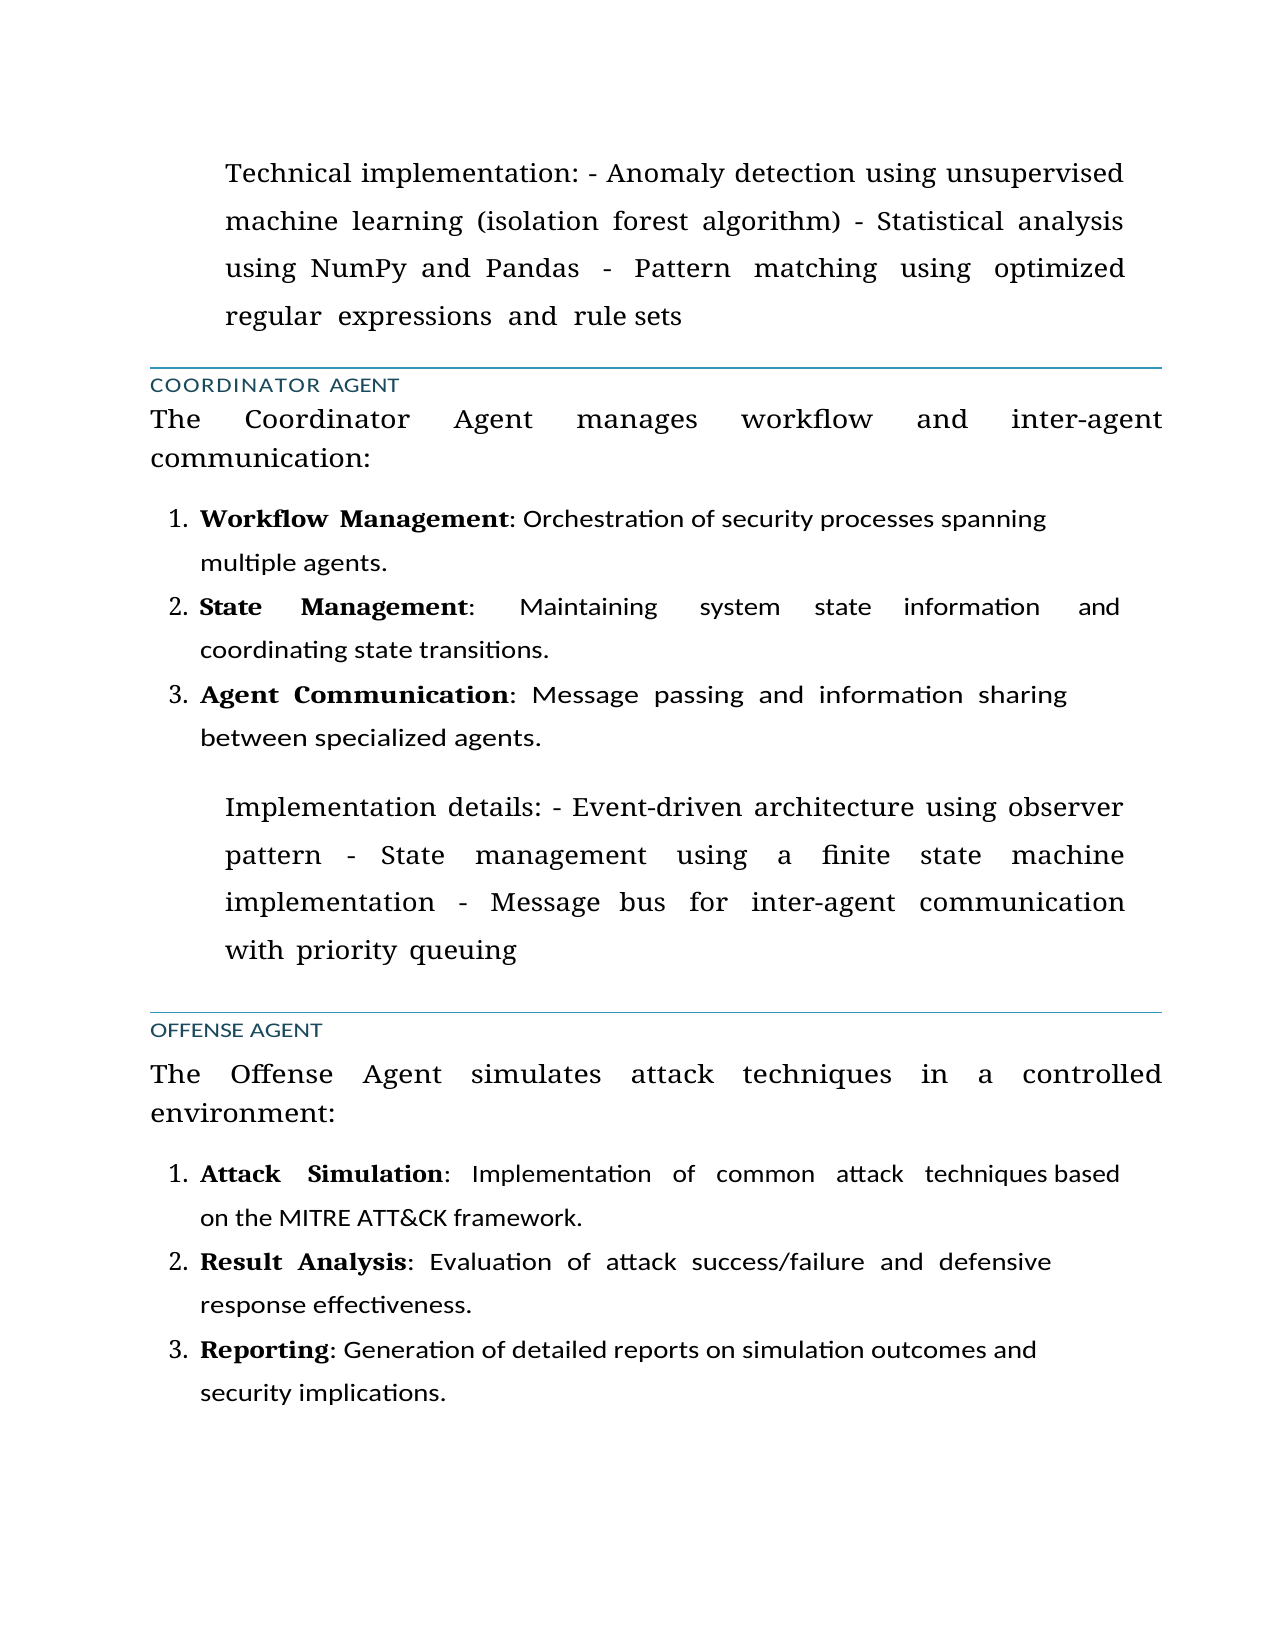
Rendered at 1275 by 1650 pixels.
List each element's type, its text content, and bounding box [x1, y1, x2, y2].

list State Management: Maintaining system state information and coordinating state transitions. [168, 589, 1125, 665]
text Technical implementation: - Anomaly detection using unsupervised machine learning (isolation forest algorithm) - Statistical analysis using NumPy and Pandas - Pattern matching using optimized regular expressions and rule sets [225, 156, 1125, 333]
text The Offense Agent simulates attack techniques in a controlled environment: [150, 1057, 1162, 1130]
subtitle Coordinator Agent [150, 369, 1162, 398]
list Workflow Management: Orchestration of security processes spanning multiple agents. [168, 501, 1125, 577]
list Attack Simulation: Implementation of common attack techniques based on the MITRE ATT&CK framework. [168, 1156, 1125, 1232]
list Result Analysis: Evaluation of attack success/failure and defensive response effectiveness. [168, 1244, 1125, 1320]
list Reporting: Generation of detailed reports on simulation outcomes and security implications. [168, 1331, 1125, 1408]
list Agent Communication: Message passing and information sharing between specialized agents. [168, 677, 1125, 753]
subtitle Offense Agent [150, 1013, 1162, 1043]
text The Coordinator Agent manages workflow and inter-agent communication: [150, 402, 1162, 475]
text Implementation details: - Event-driven architecture using observer pattern - State management using a finite state machine implementation - Message bus for inter-agent communication with priority queuing [225, 790, 1125, 967]
